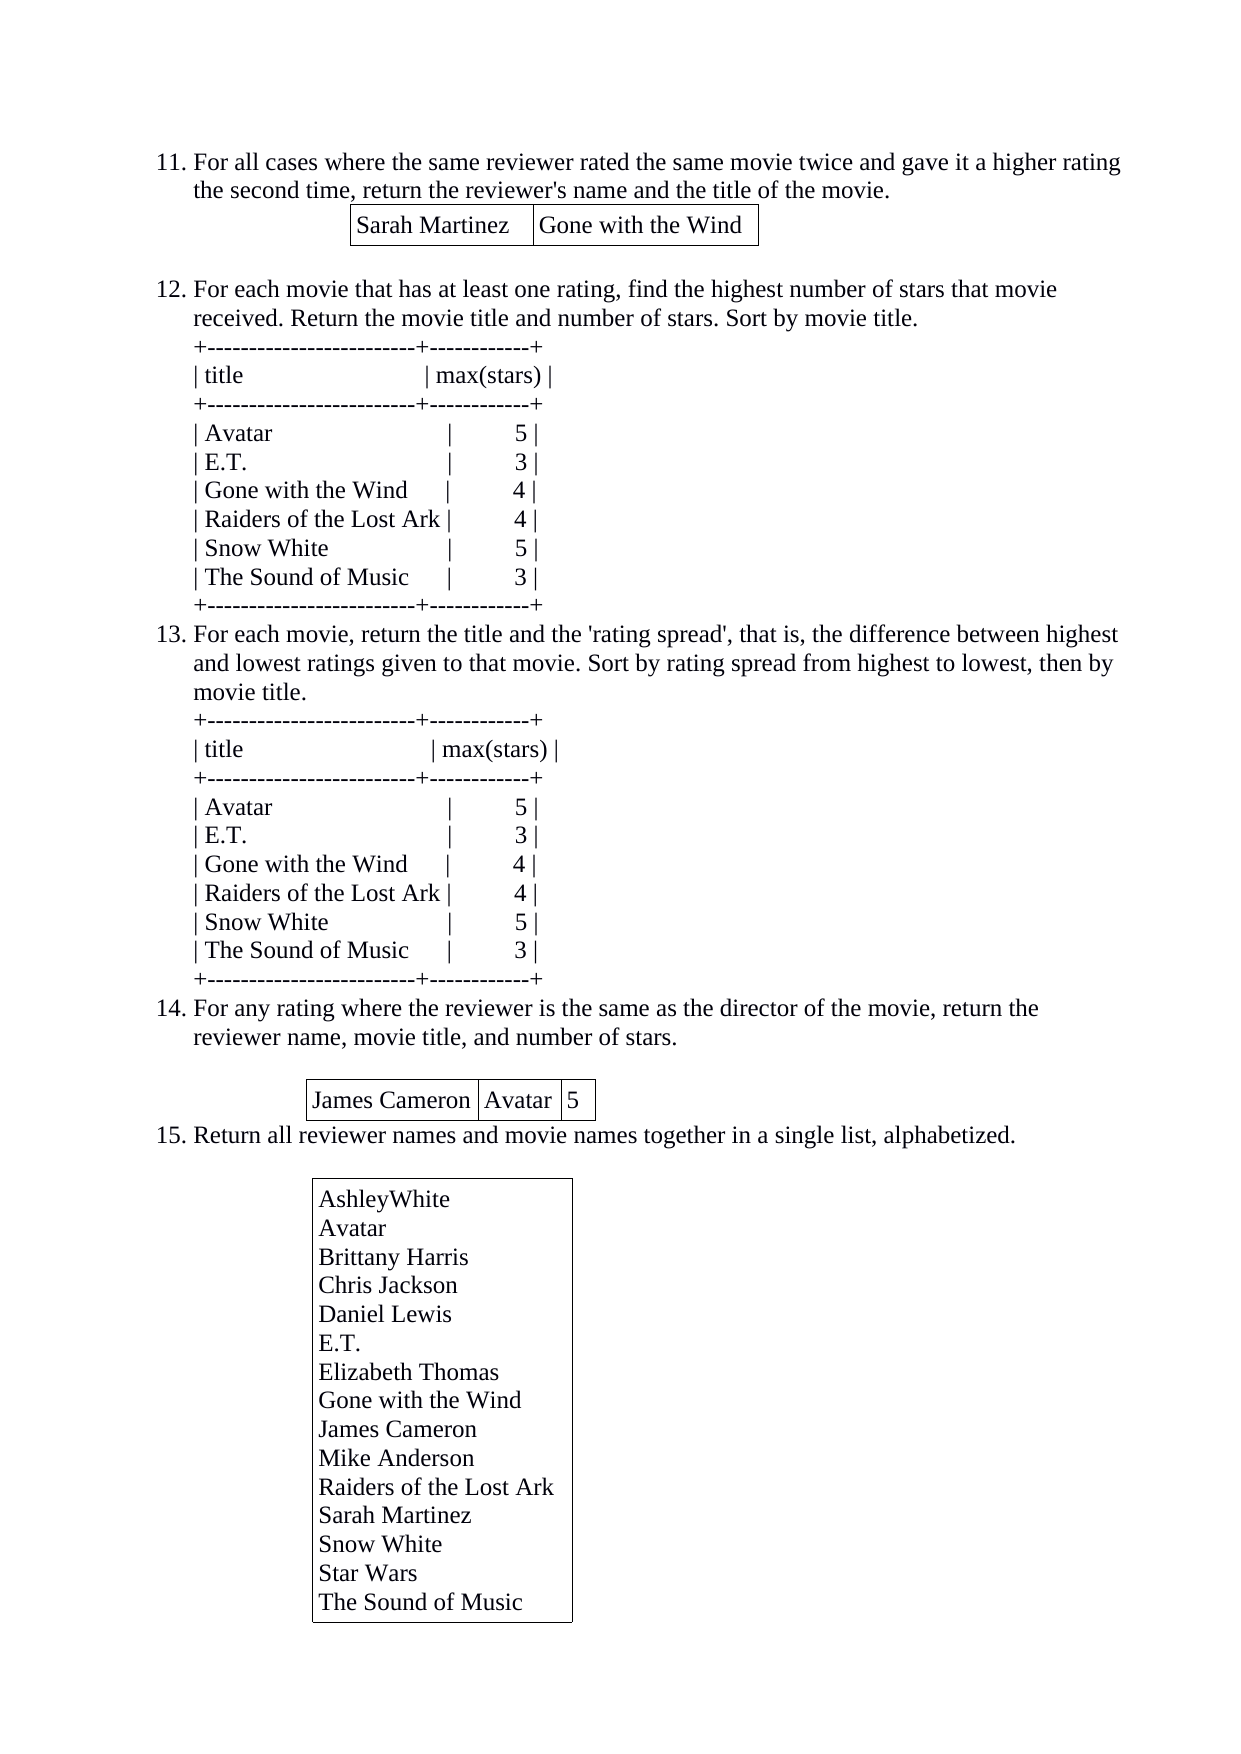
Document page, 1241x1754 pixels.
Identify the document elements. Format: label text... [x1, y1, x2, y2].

list | title | max(stars) | [193, 734, 1122, 763]
table_header Avatar [479, 1080, 561, 1120]
list | Snow White | 5 | [193, 907, 1122, 936]
list | E.T. | 3 | [193, 821, 1122, 849]
list For each movie, return the title and the 'rating spread', that is, the difference between highest and lowest ratings given to that movie. Sort by rating spread from highest to lowest, then by movie title. [156, 619, 1122, 706]
list | title | max(stars) | [193, 361, 1122, 389]
table_header Gone with the Wind [534, 205, 758, 245]
list +-------------------------+------------+ [193, 332, 1122, 361]
list +-------------------------+------------+ [193, 763, 1122, 792]
list +-------------------------+------------+ [193, 591, 1122, 619]
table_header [313, 1179, 572, 1621]
list +-------------------------+------------+ [193, 706, 1122, 734]
list | E.T. | 3 | [193, 447, 1122, 476]
list | Avatar | 5 | [193, 792, 1122, 821]
list | Gone with the Wind | 4 | [193, 849, 1122, 878]
table_header 5 [562, 1080, 595, 1120]
list For each movie that has at least one rating, find the highest number of stars that movie received. Return the movie title and number of stars. Sort by movie title. [156, 274, 1122, 332]
list | The Sound of Music | 3 | [193, 936, 1122, 964]
list | Snow White | 5 | [193, 533, 1122, 562]
list | Avatar | 5 | [193, 418, 1122, 447]
list +-------------------------+------------+ [193, 389, 1122, 418]
list | The Sound of Music | 3 | [193, 562, 1122, 591]
list | Raiders of the Lost Ark | 4 | [193, 504, 1122, 533]
list For all cases where the same reviewer rated the same movie twice and gave it a higher rating the second time, return the reviewer's name and the title of the movie. [156, 147, 1122, 204]
list | Gone with the Wind | 4 | [193, 476, 1122, 504]
table_header Sarah Martinez [351, 205, 533, 245]
list | Raiders of the Lost Ark | 4 | [193, 878, 1122, 907]
list +-------------------------+------------+ [193, 964, 1122, 993]
table_header James Cameron [307, 1080, 478, 1120]
list For any rating where the reviewer is the same as the director of the movie, return the reviewer name, movie title, and number of stars. [156, 993, 1122, 1051]
list Return all reviewer names and movie names together in a single list, alphabetized. [156, 1121, 1122, 1149]
